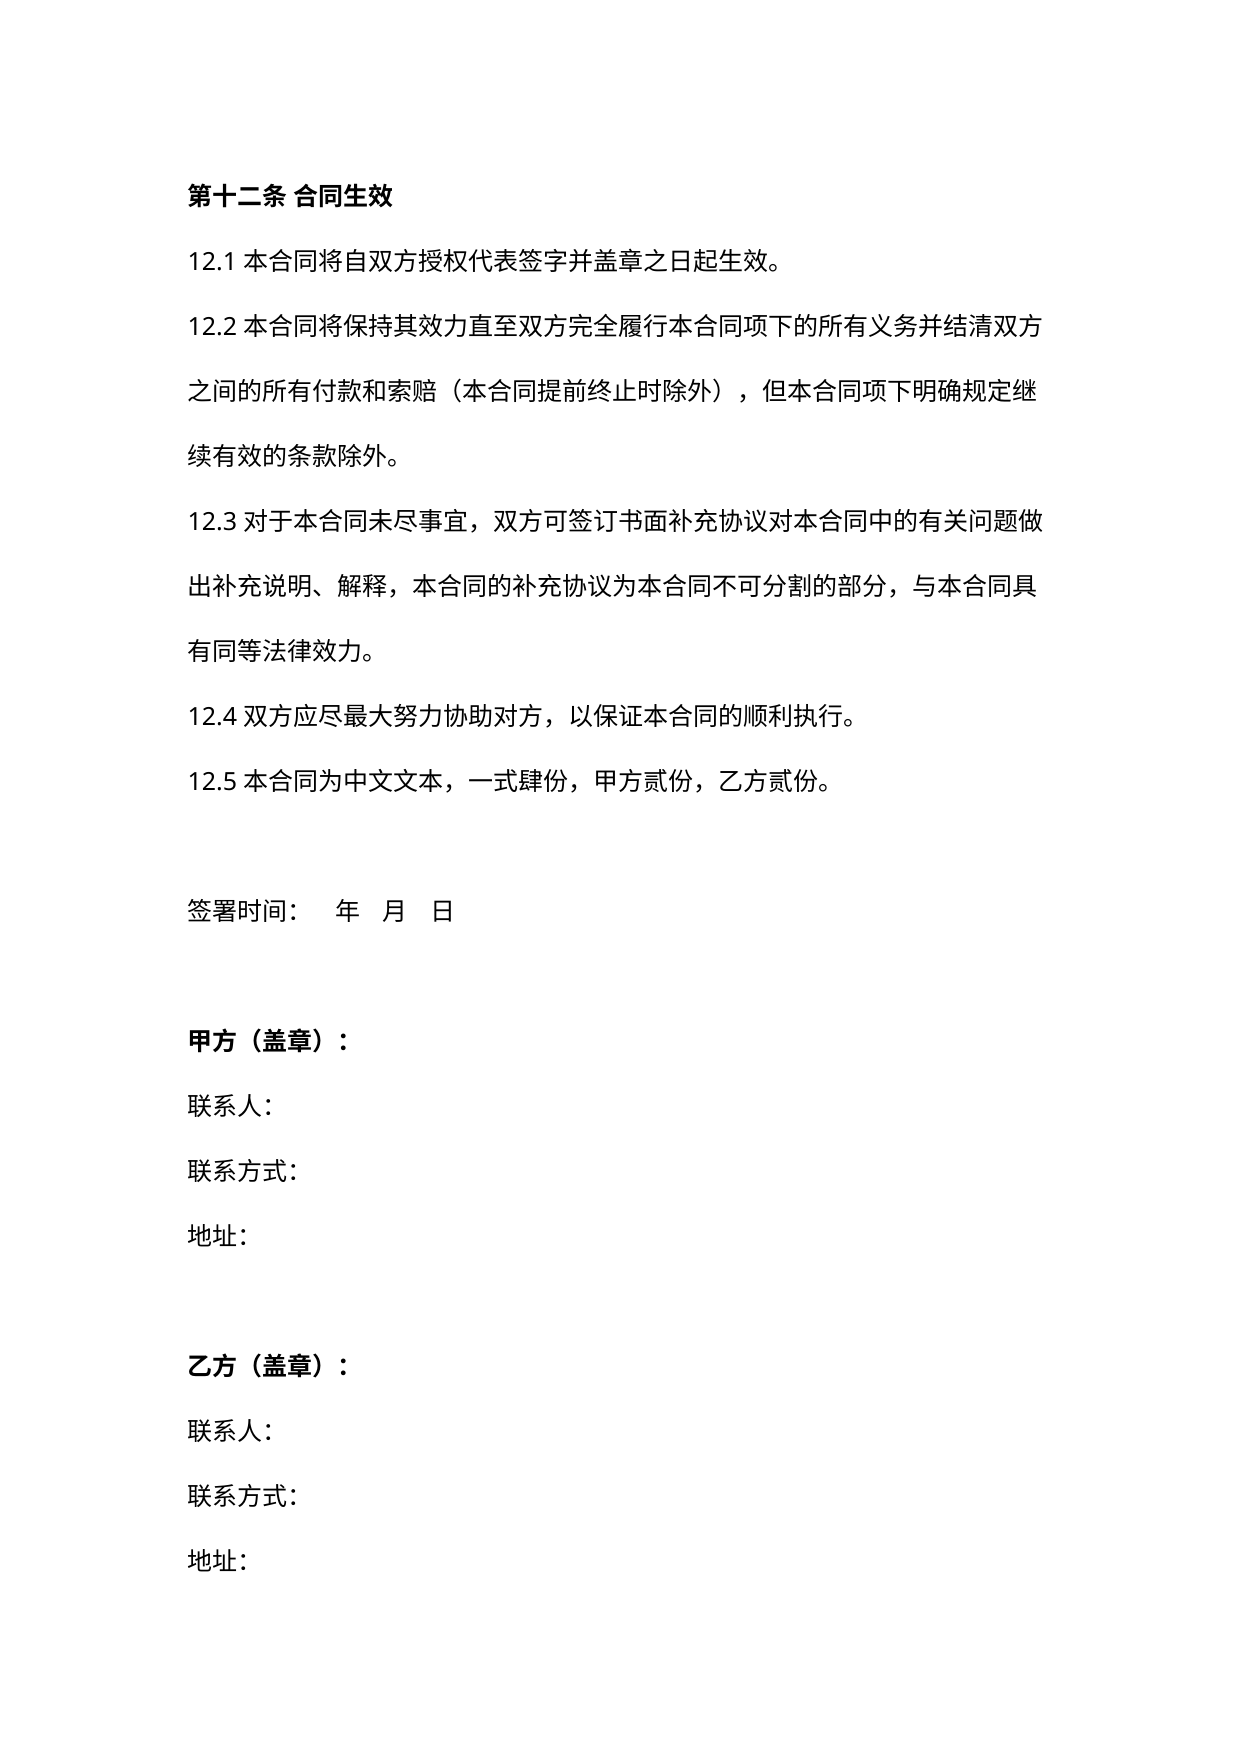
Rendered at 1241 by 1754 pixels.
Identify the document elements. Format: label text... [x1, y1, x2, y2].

text 甲方（盖章）： [187, 942, 1053, 1072]
text 联系方式： [187, 1137, 1053, 1202]
text 12.3 对于本合同未尽事宜，双方可签订书面补充协议对本合同中的有关问题做出补充说明、解释，本合同的补充协议为本合同不可分割的部分，与本合同具有同等法律效力。 [187, 487, 1053, 682]
text 12.5 本合同为中文文本，一式肆份，甲方贰份，乙方贰份。 [187, 747, 1053, 812]
text 签署时间： 年 月 日 [187, 877, 1053, 942]
text 12.2 本合同将保持其效力直至双方完全履行本合同项下的所有义务并结清双方之间的所有付款和索赔（本合同提前终止时除外），但本合同项下明确规定继续有效的条款除外。 [187, 292, 1053, 487]
text 12.4 双方应尽最大努力协助对方，以保证本合同的顺利执行。 [187, 682, 1053, 747]
subtitle 第十二条 合同生效 [187, 162, 1053, 227]
text 地址： [187, 1202, 1053, 1267]
text 12.1 本合同将自双方授权代表签字并盖章之日起生效。 [187, 227, 1053, 292]
text 乙方（盖章）： [187, 1267, 1053, 1397]
text 联系方式： [187, 1462, 1053, 1527]
text 联系人： [187, 1072, 1053, 1137]
text 联系人： [187, 1397, 1053, 1462]
text 地址： [187, 1527, 1053, 1592]
